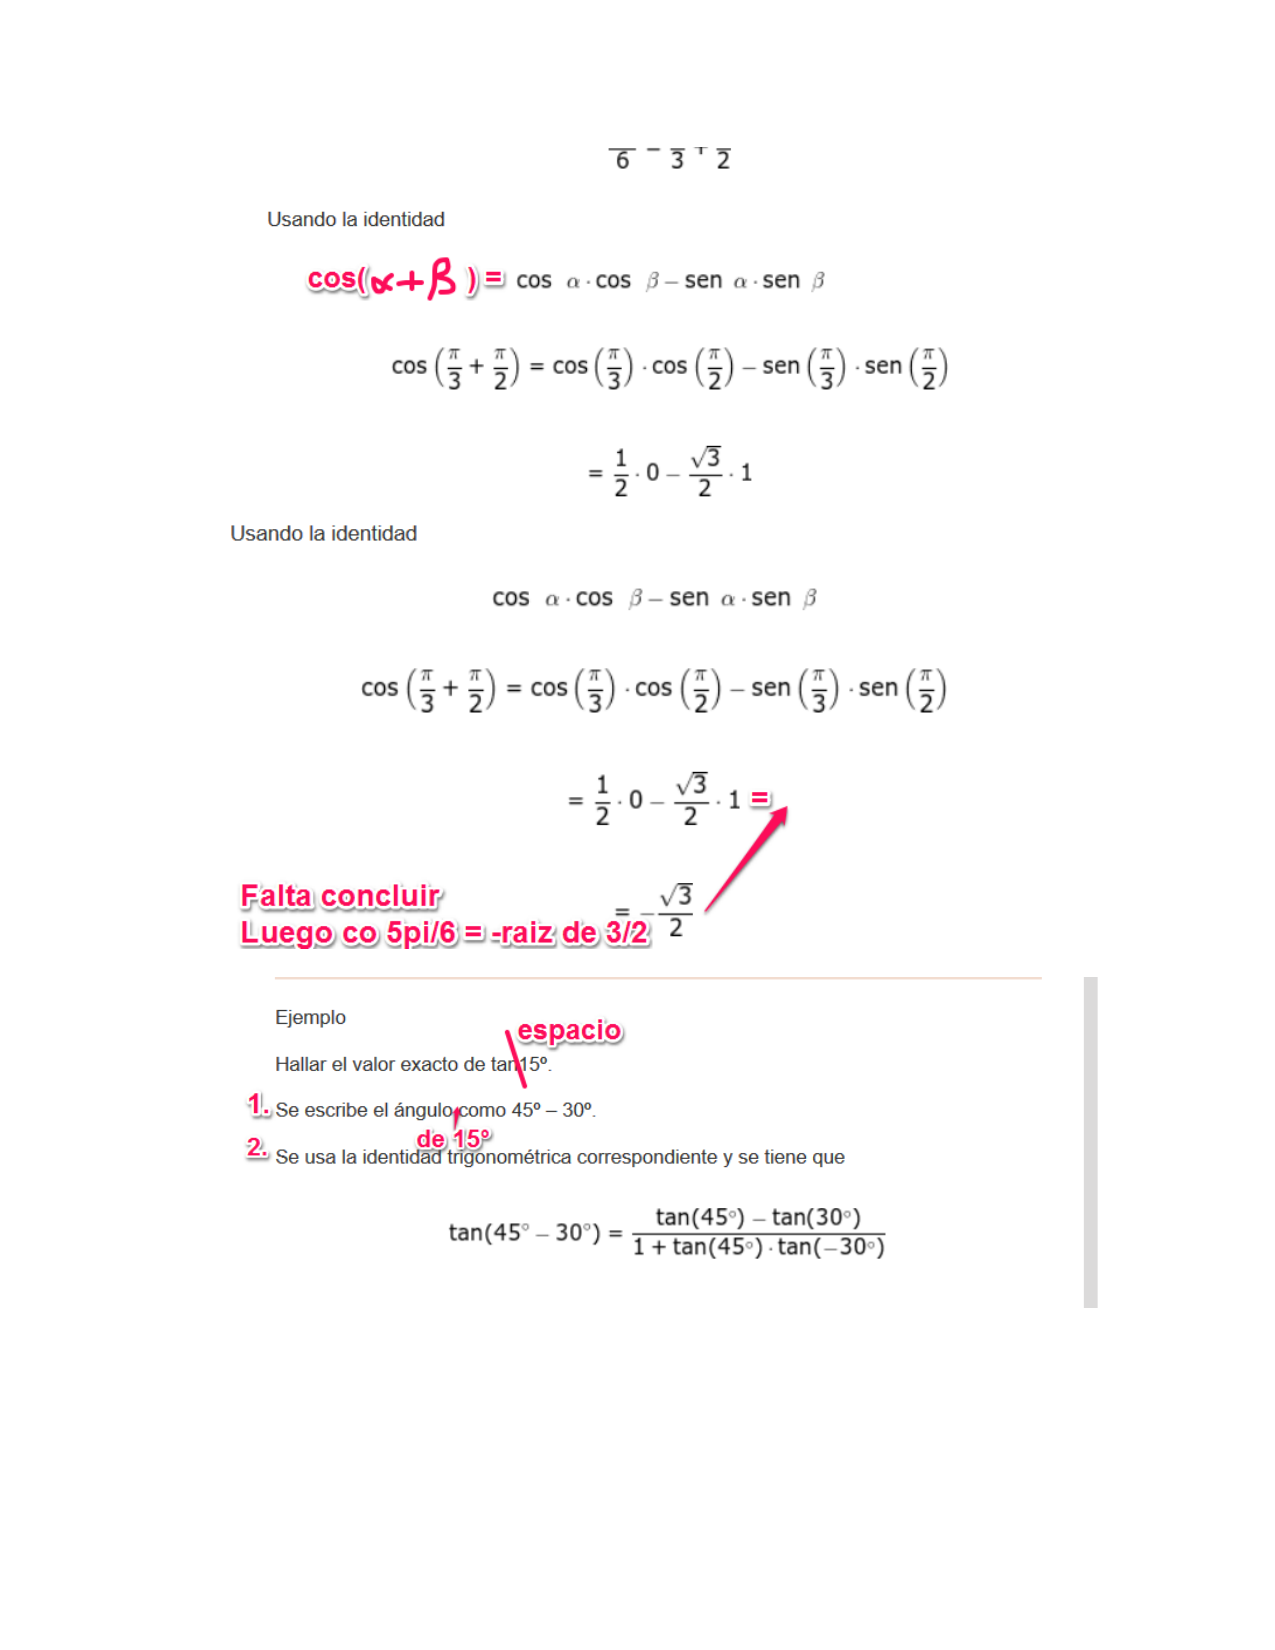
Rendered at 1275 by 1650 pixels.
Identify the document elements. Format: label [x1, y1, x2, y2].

picture [177, 977, 1098, 1308]
picture [177, 147, 1098, 949]
